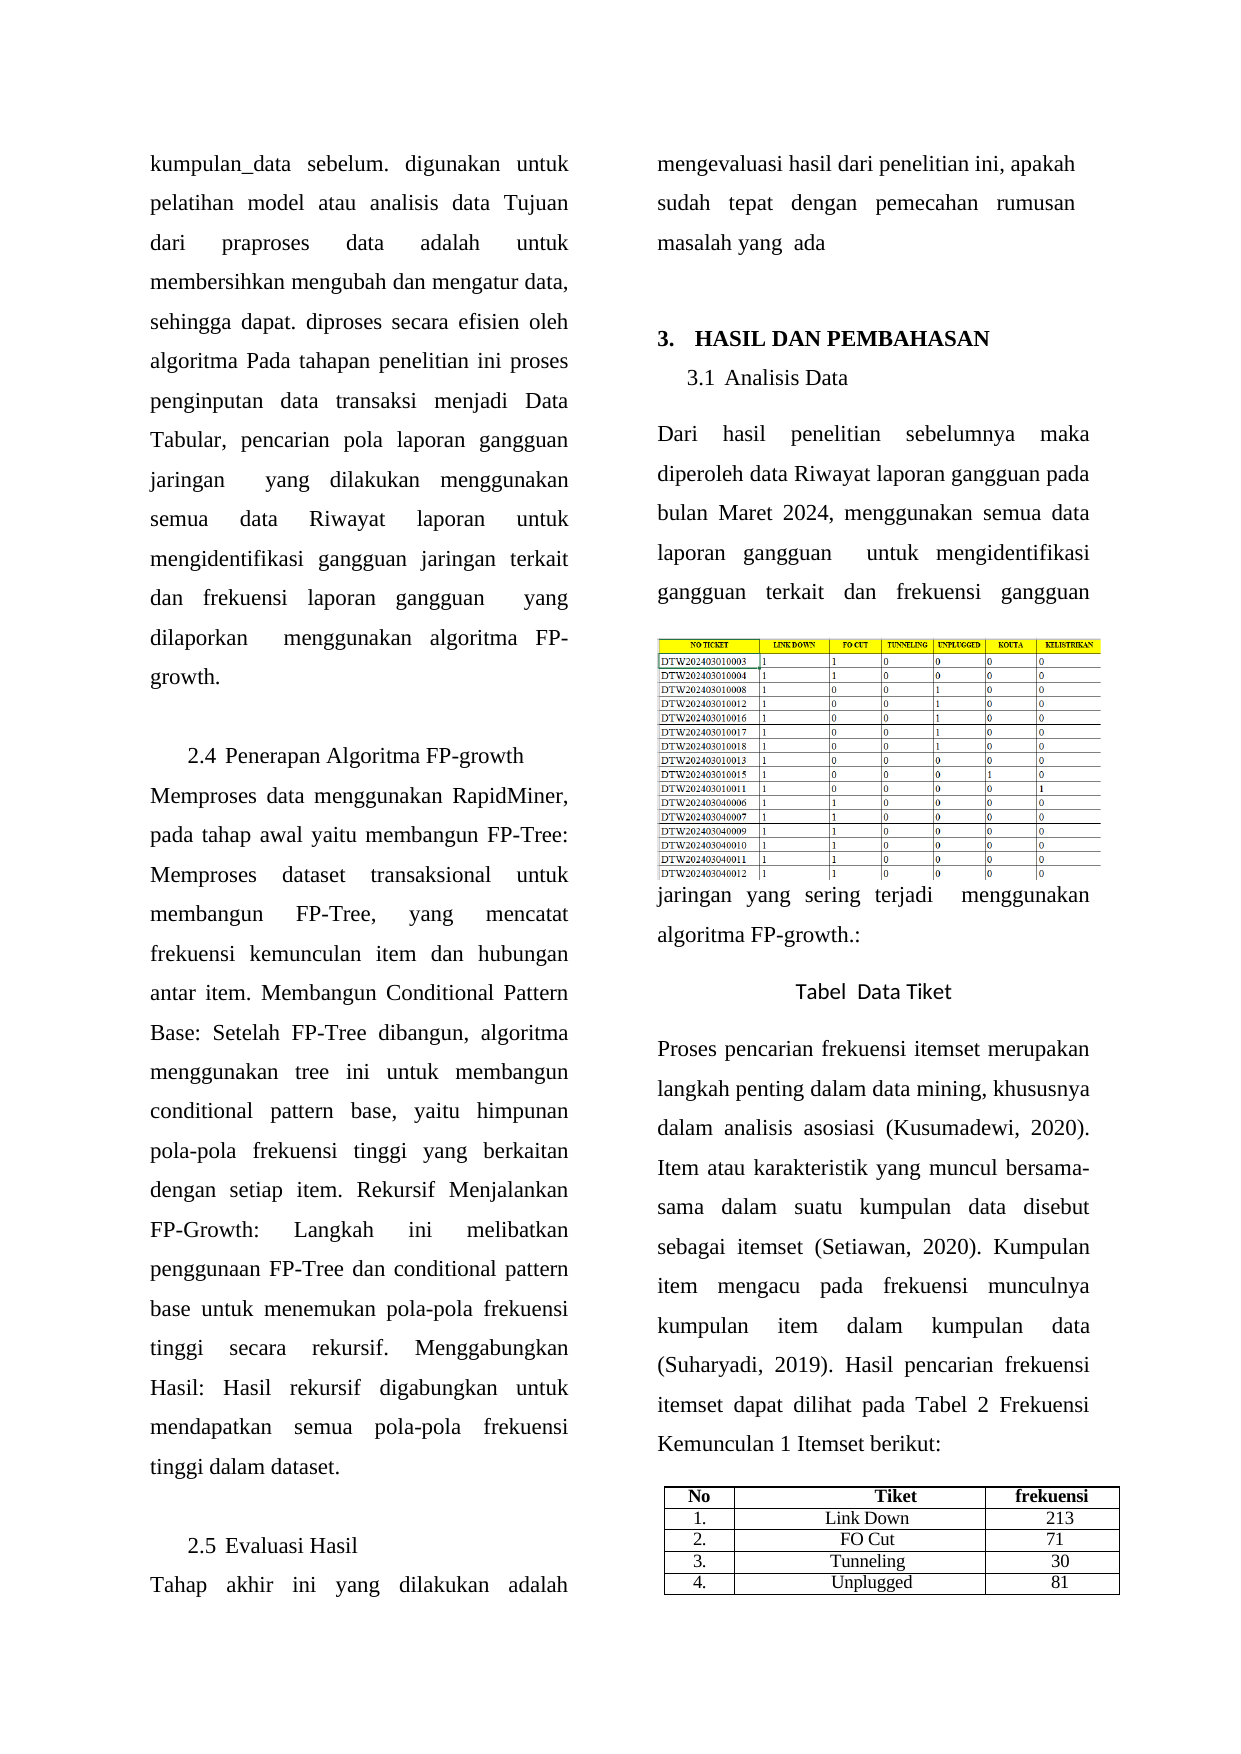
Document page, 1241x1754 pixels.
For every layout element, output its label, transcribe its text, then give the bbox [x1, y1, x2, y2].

text Tahap akhir ini yang dilakukan adalah mengevaluasi hasil dari penelitian ini, apakah sudah tepat dengan pemecahan rumusan masalah yang ada [150, 1571, 569, 1598]
text Memproses data menggunakan RapidMiner, pada tahap awal yaitu membangun FP-Tree: Memproses dataset transaksional untuk membangun FP-Tree, yang mencatat frekuensi kemunculan item dan hubungan antar item. Membangun Conditional Pattern Base: Setelah FP-Tree dibangun, algoritma menggunakan tree ini untuk membangun conditional pattern base, yaitu himpunan pola-pola frekuensi tinggi yang berkaitan dengan setiap item. Rekursif Menjalankan FP-Growth: Langkah ini melibatkan penggunaan FP-Tree dan conditional pattern base untuk menemukan pola-pola frekuensi tinggi secara rekursif. Menggabungkan Hasil: Hasil rekursif digabungkan untuk mendapatkan semua pola-pola frekuensi tinggi dalam dataset. [150, 782, 569, 1479]
table_cell 3. [665, 1552, 734, 1572]
text Dari hasil penelitian sebelumnya maka diperoleh data Riwayat laporan gangguan pada bulan Maret 2024, menggunakan semua data laporan gangguan untuk mengidentifikasi gangguan terkait dan frekuensi gangguan jaringan yang sering terjadi menggunakan algoritma FP-growth.: [657, 880, 1090, 947]
table_cell 71 [986, 1530, 1119, 1551]
picture [657, 638, 1101, 880]
table_cell 213 [986, 1509, 1119, 1529]
list Penerapan Algoritma FP-growth [187, 742, 569, 768]
table_header frekuensi [986, 1488, 1119, 1508]
table_cell 30 [986, 1552, 1119, 1572]
table_cell Unplugged [735, 1574, 985, 1594]
text Proses pencarian frekuensi itemset merupakan langkah penting dalam data mining, khususnya dalam analisis asosiasi (Kusumadewi, 2020). Item atau karakteristik yang muncul bersama-sama dalam suatu kumpulan data disebut sebagai itemset (Setiawan, 2020). Kumpulan item mengacu pada frekuensi munculnya kumpulan item dalam kumpulan data (Suharyadi, 2019). Hasil pencarian frekuensi itemset dapat dilihat pada Tabel 2 Frekuensi Kemunculan 1 Itemset berikut: [657, 1035, 1090, 1457]
table_header No [665, 1488, 734, 1508]
table_header Tiket [735, 1488, 985, 1508]
list Evaluasi Hasil [187, 1532, 569, 1558]
text Tahap akhir ini yang dilakukan adalah mengevaluasi hasil dari penelitian ini, apakah sudah tepat dengan pemecahan rumusan masalah yang ada [657, 150, 1076, 255]
table_cell 1. [665, 1509, 734, 1529]
list Analisis Data [687, 364, 1090, 390]
list HASIL DAN PEMBAHASAN [657, 324, 1090, 351]
text Dari hasil penelitian sebelumnya maka diperoleh data Riwayat laporan gangguan pada bulan Maret 2024, menggunakan semua data laporan gangguan untuk mengidentifikasi gangguan terkait dan frekuensi gangguan jaringan yang sering terjadi menggunakan algoritma FP-growth.: [657, 420, 1090, 638]
table_cell 2. [665, 1530, 734, 1551]
table_cell 4. [665, 1574, 734, 1594]
table_cell Link Down [735, 1509, 985, 1529]
text Tabel Data Tiket [657, 977, 1090, 1005]
table_cell FO Cut [735, 1530, 985, 1551]
table_cell Tunneling [735, 1552, 985, 1572]
table_cell 81 [986, 1574, 1119, 1594]
